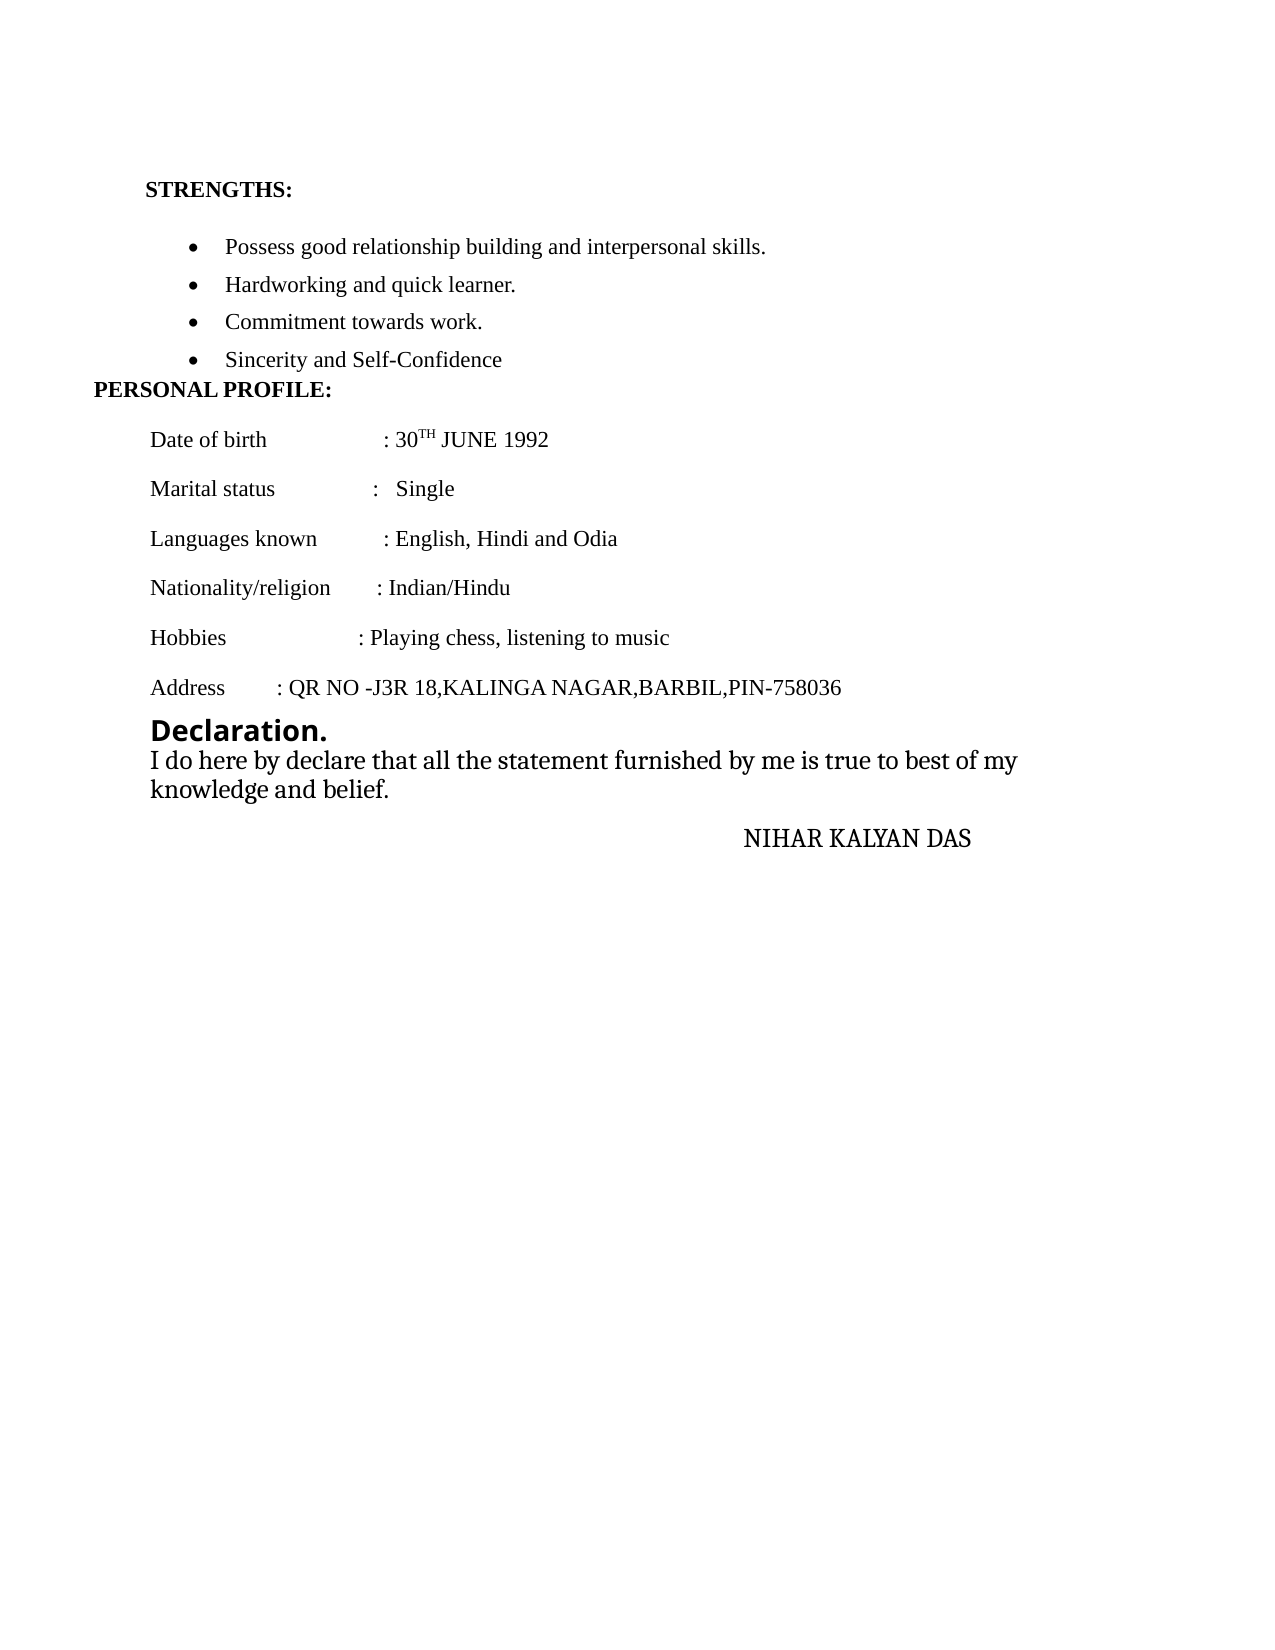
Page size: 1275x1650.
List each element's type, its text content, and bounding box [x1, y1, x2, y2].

text I do here by declare that all the statement furnished by me is true to best of my knowledge and belief. [150, 747, 1125, 804]
text Hobbies : Playing chess, listening to music [150, 622, 1125, 651]
text Date of birth : 30TH JUNE 1992 [150, 424, 1125, 453]
list Commitment towards work. [187, 299, 1177, 337]
list Hardworking and quick learner. [187, 262, 1177, 299]
text Marital status : Single [150, 474, 1125, 502]
text Languages known : English, Hindi and Odia [150, 523, 1125, 552]
list Possess good relationship building and interpersonal skills. [187, 224, 1177, 262]
list Sincerity and Self-Confidence [187, 337, 1177, 374]
text Declaration. [150, 722, 1125, 747]
text NIHAR KALYAN DAS [150, 825, 1125, 854]
text PERSONAL PROFILE: [94, 374, 1178, 403]
text Address : QR NO -J3R 18,KALINGA NAGAR,BARBIL,PIN-758036 [150, 672, 1125, 701]
text Nationality/religion : Indian/Hindu [150, 573, 1125, 602]
text STRENGTHS: [94, 175, 1178, 204]
